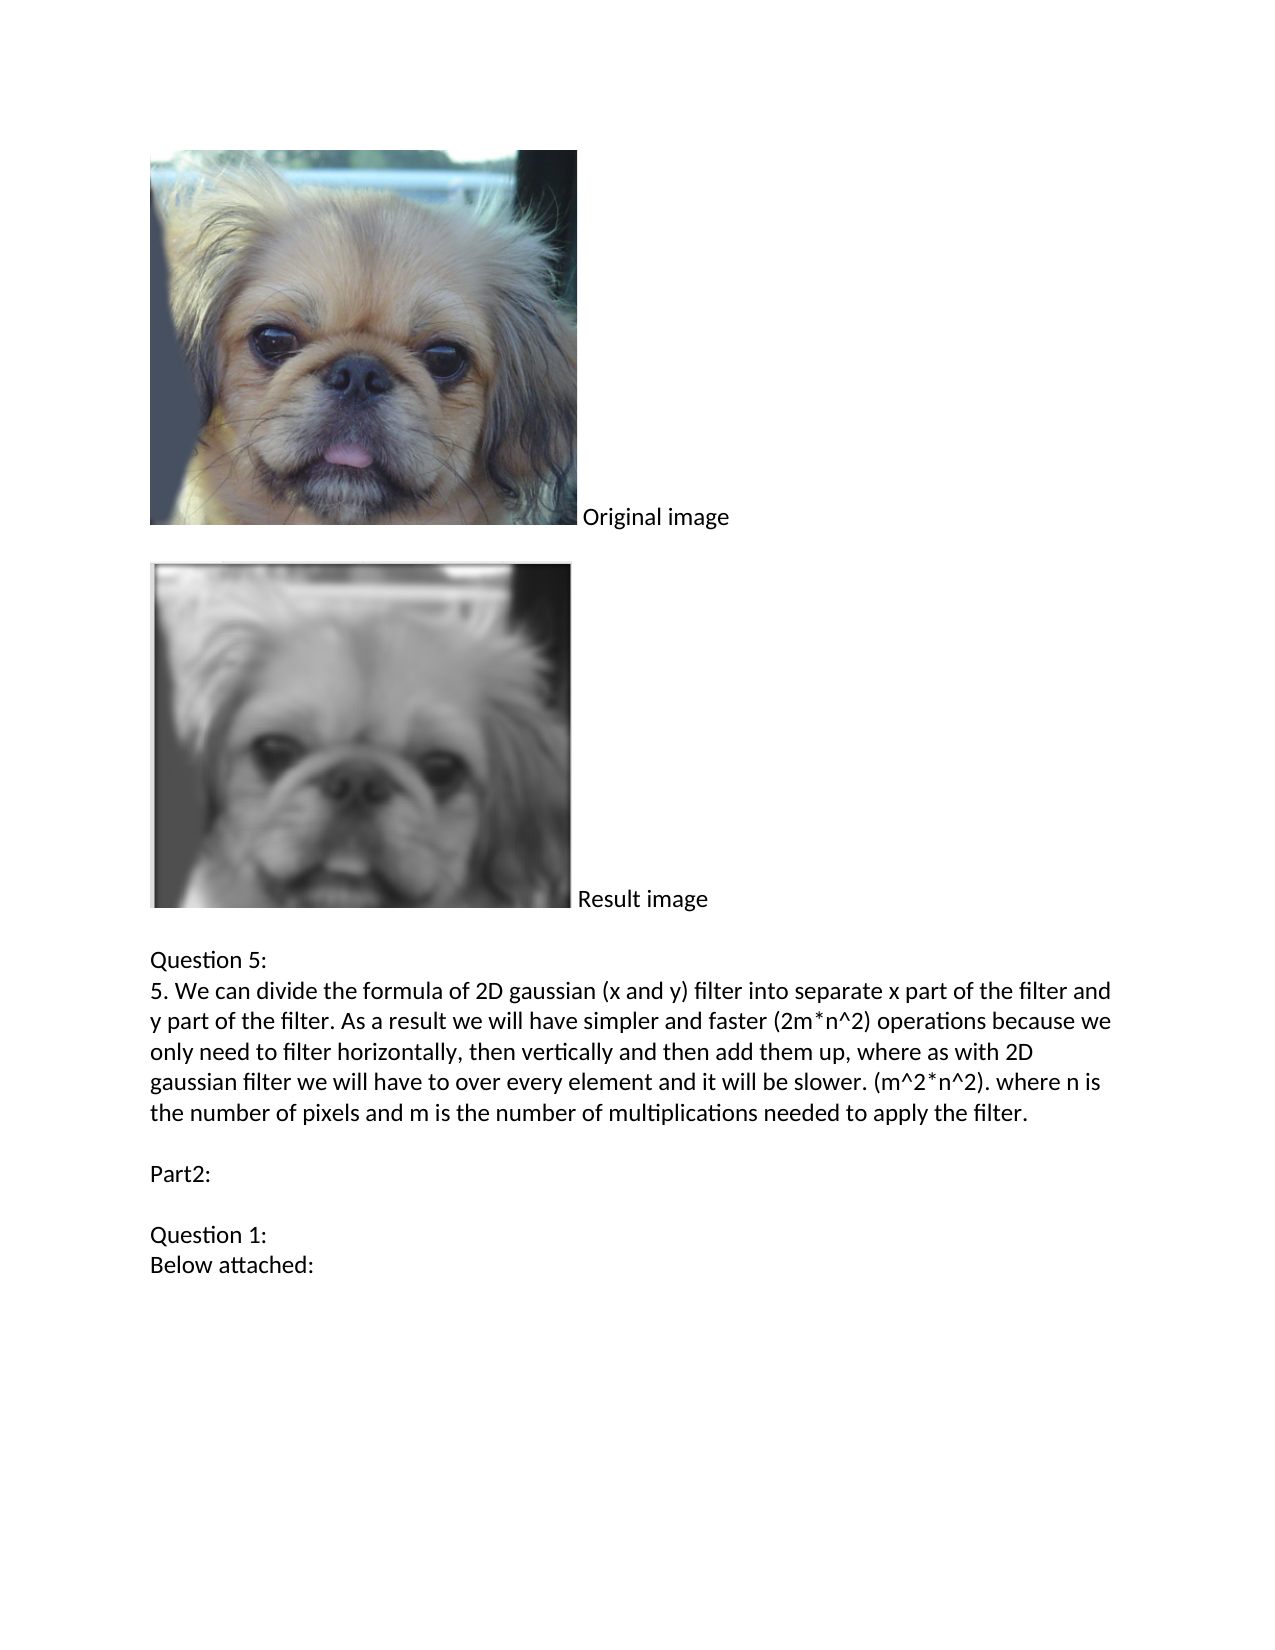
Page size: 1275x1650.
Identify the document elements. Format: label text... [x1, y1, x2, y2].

picture [150, 561, 572, 908]
text Question 5: [150, 944, 1125, 975]
picture [150, 150, 578, 525]
text 5. We can divide the formula of 2D gaussian (x and y) filter into separate x part of the filter and y part of the filter. As a result we will have simpler and faster (2m*n^2) operations because we only need to filter horizontally, then vertically and then add them up, where as with 2D gaussian filter we will have to over every element and it will be slower. (m^2*n^2). where n is the number of pixels and m is the number of multiplications needed to apply the filter. [150, 975, 1125, 1127]
text Question 1: [150, 1219, 1125, 1249]
text Part2: [150, 1158, 1125, 1188]
text Below attached: [150, 1249, 1125, 1280]
